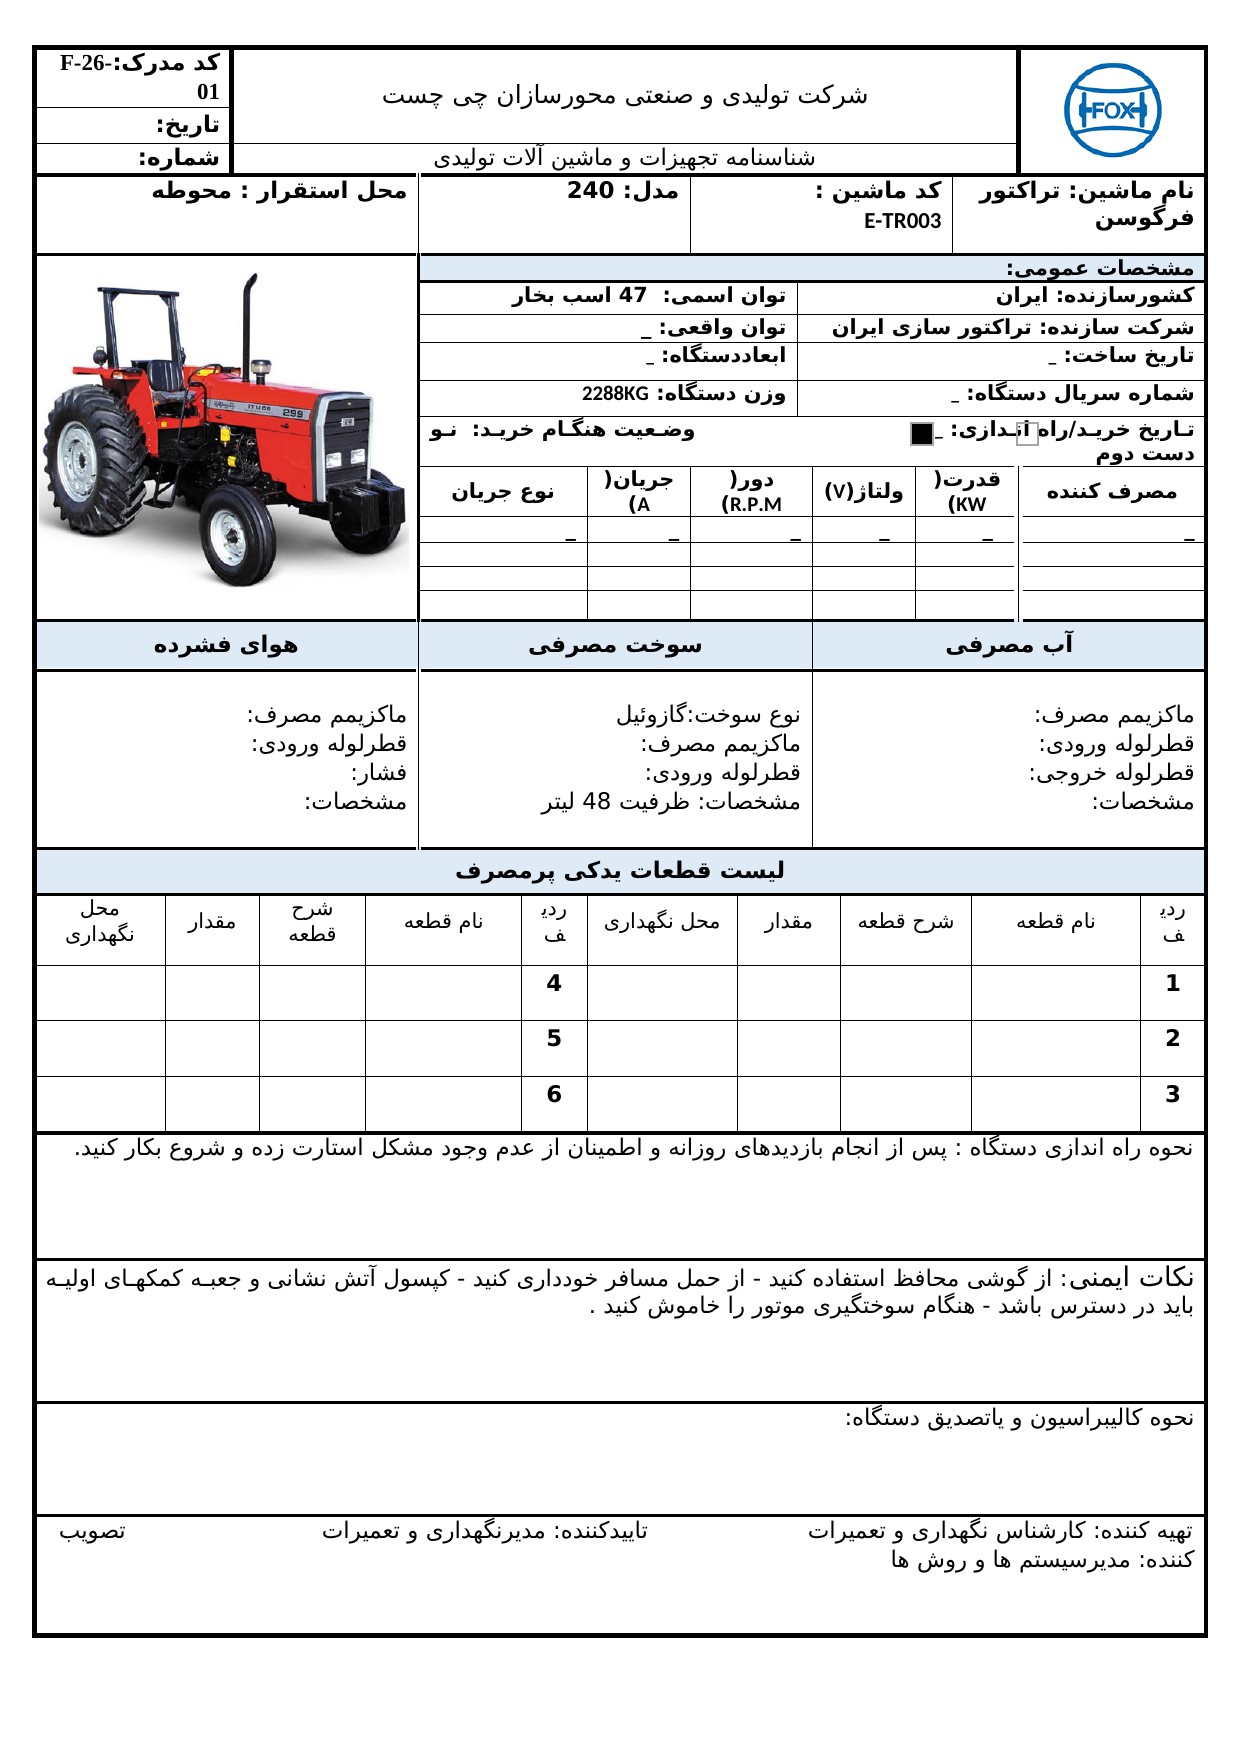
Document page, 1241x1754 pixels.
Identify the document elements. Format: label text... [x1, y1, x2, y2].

table_cell [691, 591, 812, 619]
table_cell 3 [1141, 1077, 1204, 1131]
table_cell توان اسمی: 47 اسب بخار [420, 283, 797, 314]
table_cell [37, 1077, 165, 1131]
table_cell [366, 1021, 521, 1076]
table_cell شرح قطعه [841, 896, 971, 965]
table_cell [691, 567, 812, 589]
table_cell [841, 966, 971, 1019]
table_cell نام قطعه [366, 896, 521, 965]
table_cell [738, 966, 840, 1019]
table_cell جریان(A) [588, 467, 690, 516]
table_cell [166, 1021, 259, 1076]
table_cell [691, 543, 812, 566]
table_cell مقدار [166, 896, 259, 965]
table_cell [588, 543, 690, 566]
table_cell نوع سوخت:گازوئیل ماکزیمم مصرف: قطرلوله ورودی: مشخصات: ظرفیت 48 لیتر [419, 669, 812, 847]
table_cell نکات ایمنی: از گوشی محافظ استفاده کنید - از حمل مسافر خودداری کنید - کپسول آتش نشانی و جعبه کمکهای اولیه باید در دسترس باشد - هنگام سوختگیری موتور را خاموش کنید . [37, 1261, 1204, 1401]
table_cell محل نگهداری [588, 896, 737, 965]
table_cell دور(R.P.M) [691, 467, 812, 516]
table_cell ولتاژ(V) [813, 467, 915, 516]
table_cell نحوه کالیبراسیون و یاتصدیق دستگاه: [37, 1404, 1204, 1514]
table_cell محل نگهداری [37, 896, 165, 965]
table_cell تهیه کننده: کارشناس نگهداری و تعمیرات تاییدکننده: مدیرنگهداری و تعمیرات تصویب کننده: مدیرسیستم ها و روش ها [37, 1517, 1204, 1633]
table_cell هوای فشرده [37, 619, 418, 668]
table_cell 1 [1141, 966, 1204, 1019]
table_cell [166, 966, 259, 1019]
table_cell [841, 1021, 971, 1076]
table_cell ماکزیمم مصرف: قطرلوله ورودی: فشار: مشخصات: [37, 669, 418, 847]
table_cell [37, 1021, 165, 1076]
table_cell ردیف [522, 896, 587, 965]
table_cell محل استقرار : محوطه [37, 173, 418, 253]
table_cell _ [916, 516, 1018, 542]
table_cell [972, 1021, 1140, 1076]
table_cell تاریخ: [37, 108, 229, 143]
table_cell [972, 966, 1140, 1019]
table_cell [37, 253, 417, 619]
table_cell [588, 567, 690, 589]
table_cell شماره سریال دستگاه: _ [798, 381, 1204, 416]
table_cell [813, 591, 915, 619]
table_cell شماره: [37, 144, 229, 172]
table_cell مقدار [738, 896, 840, 965]
table_cell [1019, 590, 1204, 619]
table_cell [841, 1077, 971, 1131]
table_cell [738, 1021, 840, 1076]
table_cell مدل: 240 [419, 173, 690, 253]
table_cell [588, 1021, 737, 1076]
table_cell [916, 590, 1018, 619]
table_cell ابعاددستگاه: _ [420, 343, 797, 379]
table_cell _ [588, 517, 690, 542]
table_cell توان واقعی: _ [420, 315, 797, 342]
table_cell 2 [1141, 1021, 1204, 1076]
table_cell [916, 542, 1018, 566]
table_cell [972, 1077, 1140, 1131]
table_cell لیست قطعات یدکی پرمصرف [37, 847, 1204, 893]
table_header شرکت تولیدی و صنعتی محورسازان چی چست [234, 50, 1016, 143]
table_cell شناسنامه تجهیزات و ماشین آلات تولیدی [234, 144, 1016, 172]
table_cell تاریخ ساخت: _ [798, 343, 1204, 379]
table_cell نحوه راه اندازی دستگاه : پس از انجام بازدیدهای روزانه و اطمینان از عدم وجود مشکل استارت زده و شروع بکار کنید. [37, 1135, 1204, 1258]
table_cell نام ماشین: تراکتور فرگوسن [953, 177, 1204, 253]
table_cell [366, 1077, 521, 1131]
table_cell شرکت سازنده: تراکتور سازی ایران [798, 315, 1204, 342]
table_cell 5 [522, 1021, 587, 1076]
table_cell [813, 543, 915, 566]
table_cell [260, 1021, 365, 1076]
table_cell [588, 1077, 737, 1131]
table_cell سوخت مصرفی [419, 619, 812, 668]
table_cell _ [813, 517, 915, 542]
table_cell _ [420, 517, 587, 542]
table_cell [588, 591, 690, 619]
table_cell [1019, 566, 1204, 589]
table_cell قدرت(KW) [916, 466, 1018, 516]
table_cell [37, 966, 165, 1019]
table_cell [420, 567, 587, 589]
table_cell [420, 591, 587, 619]
table_cell وزن دستگاه: 2288KG [420, 381, 797, 416]
table_cell تاریخ خرید/راه اندازی: _ وضعیت هنگام خرید: نو دست دوم [420, 417, 1204, 466]
table_cell [738, 1077, 840, 1131]
table_cell کشورسازنده: ایران [798, 283, 1204, 314]
table_cell ردیف [1141, 896, 1204, 965]
table_cell مشخصات عمومی: [420, 253, 1204, 280]
table_cell [916, 566, 1018, 589]
table_cell نوع جریان [420, 467, 587, 516]
table_cell کد ماشین : E-TR003 [691, 177, 952, 253]
table_cell [166, 1077, 259, 1131]
table_cell نام قطعه [972, 896, 1140, 965]
table_cell _ [691, 517, 812, 542]
table_cell 4 [522, 966, 587, 1019]
table_cell مصرف کننده [1019, 466, 1204, 516]
table_cell 6 [522, 1077, 587, 1131]
table_cell [813, 567, 915, 589]
table_cell [588, 966, 737, 1019]
table_cell [420, 543, 587, 566]
table_cell ماکزیمم مصرف: قطرلوله ورودی: قطرلوله خروجی: مشخصات: [813, 672, 1204, 847]
table_cell آب مصرفی [813, 619, 1204, 668]
table_cell [260, 1077, 365, 1131]
picture [38, 272, 410, 590]
table_header [1021, 50, 1204, 172]
table_cell [366, 966, 521, 1019]
table_cell [260, 966, 365, 1019]
table_cell _ [1019, 516, 1204, 542]
table_cell شرح قطعه [260, 896, 365, 965]
table_header کد مدرک:F-26-01 [37, 50, 229, 107]
table_cell [1019, 542, 1204, 566]
